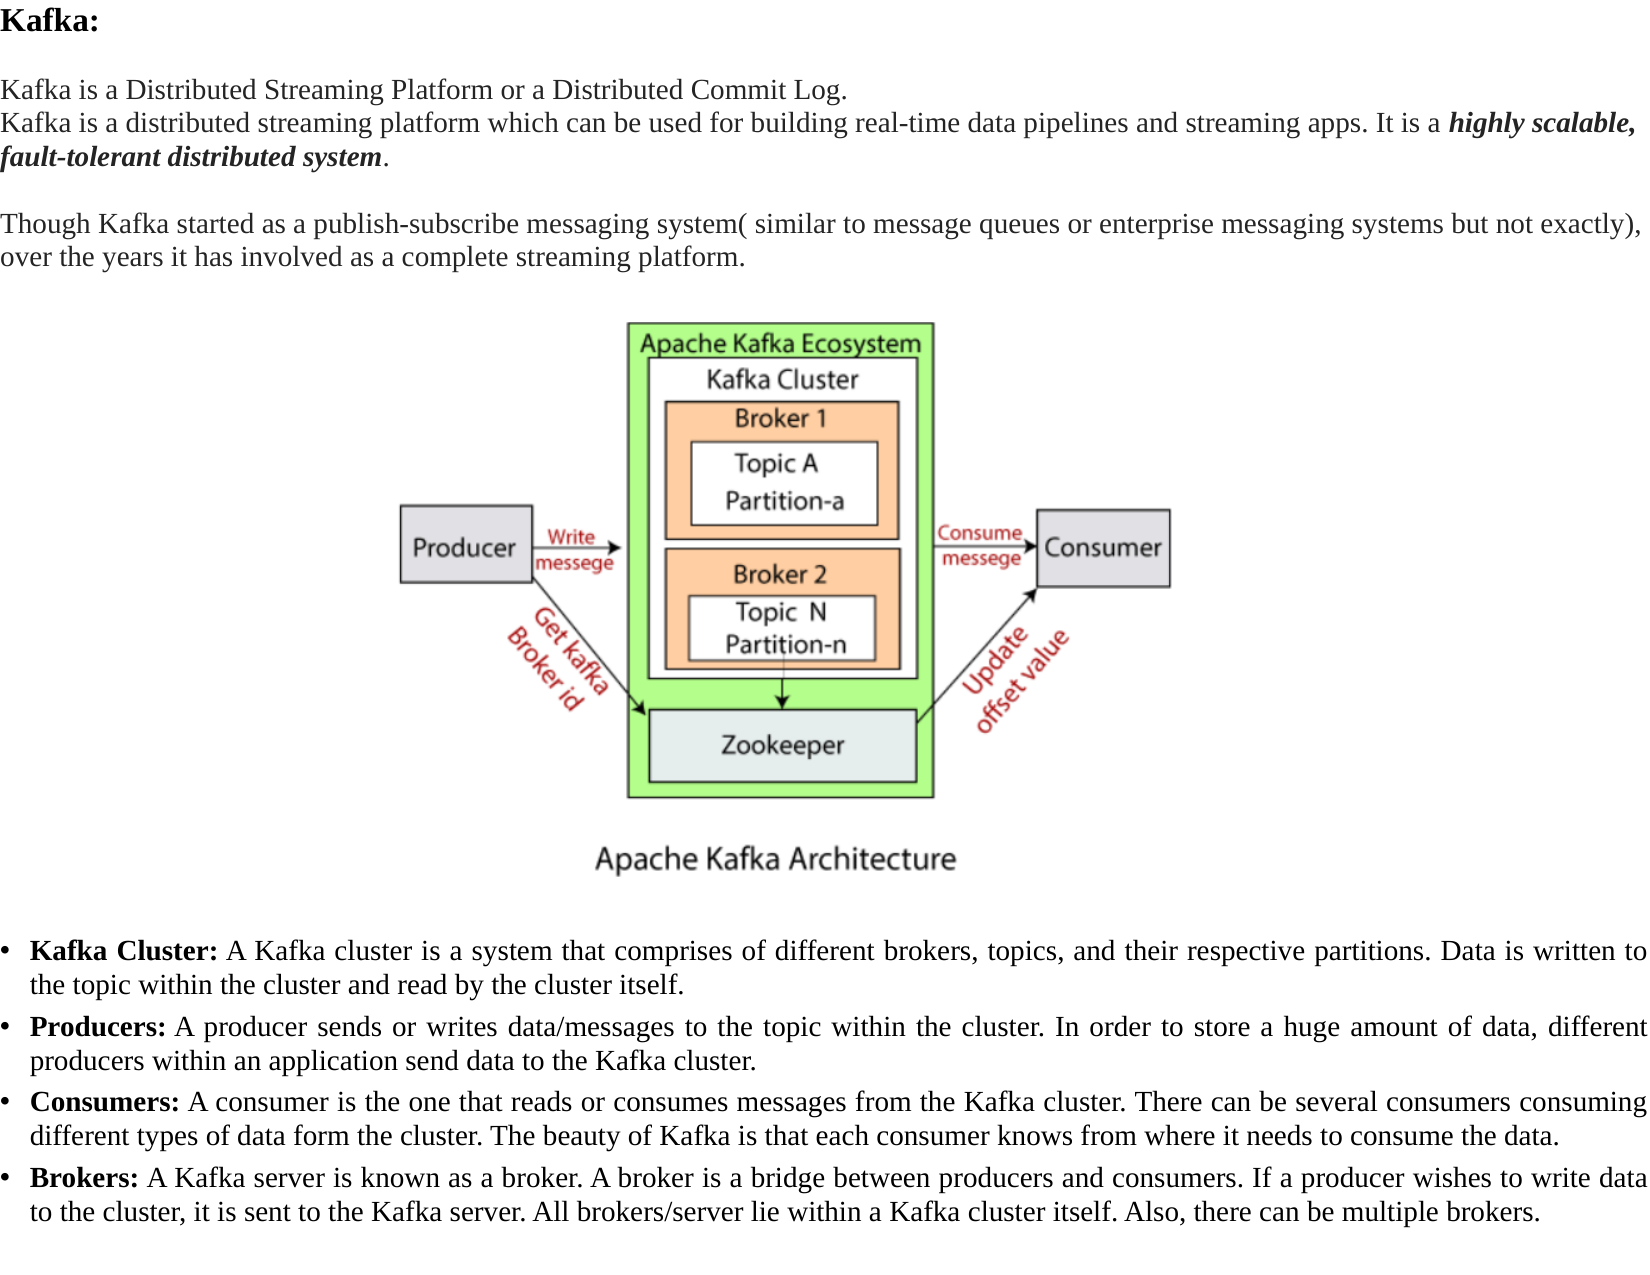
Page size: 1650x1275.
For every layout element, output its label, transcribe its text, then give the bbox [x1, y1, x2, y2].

list Kafka Cluster: A Kafka cluster is a system that comprises of different brokers, topics, and their respective partitions. Data is written to the topic within the cluster and read by the cluster itself. [0, 933, 1650, 1001]
list Producers: A producer sends or writes data/messages to the topic within the cluster. In order to store a huge amount of data, different producers within an application send data to the Kafka cluster. [0, 1009, 1650, 1076]
text Though Kafka started as a publish-subscribe messaging system( similar to message queues or enterprise messaging systems but not exactly), over the years it has involved as a complete streaming platform. [0, 206, 1650, 273]
text Kafka: [0, 0, 1650, 38]
picture [375, 306, 1198, 892]
list Consumers: A consumer is the one that reads or consumes messages from the Kafka cluster. There can be several consumers consuming different types of data form the cluster. The beauty of Kafka is that each consumer knows from where it needs to consume the data. [0, 1084, 1650, 1152]
list Brokers: A Kafka server is known as a broker. A broker is a bridge between producers and consumers. If a producer wishes to write data to the cluster, it is sent to the Kafka server. All brokers/server lie within a Kafka cluster itself. Also, there can be multiple brokers. [0, 1160, 1650, 1227]
